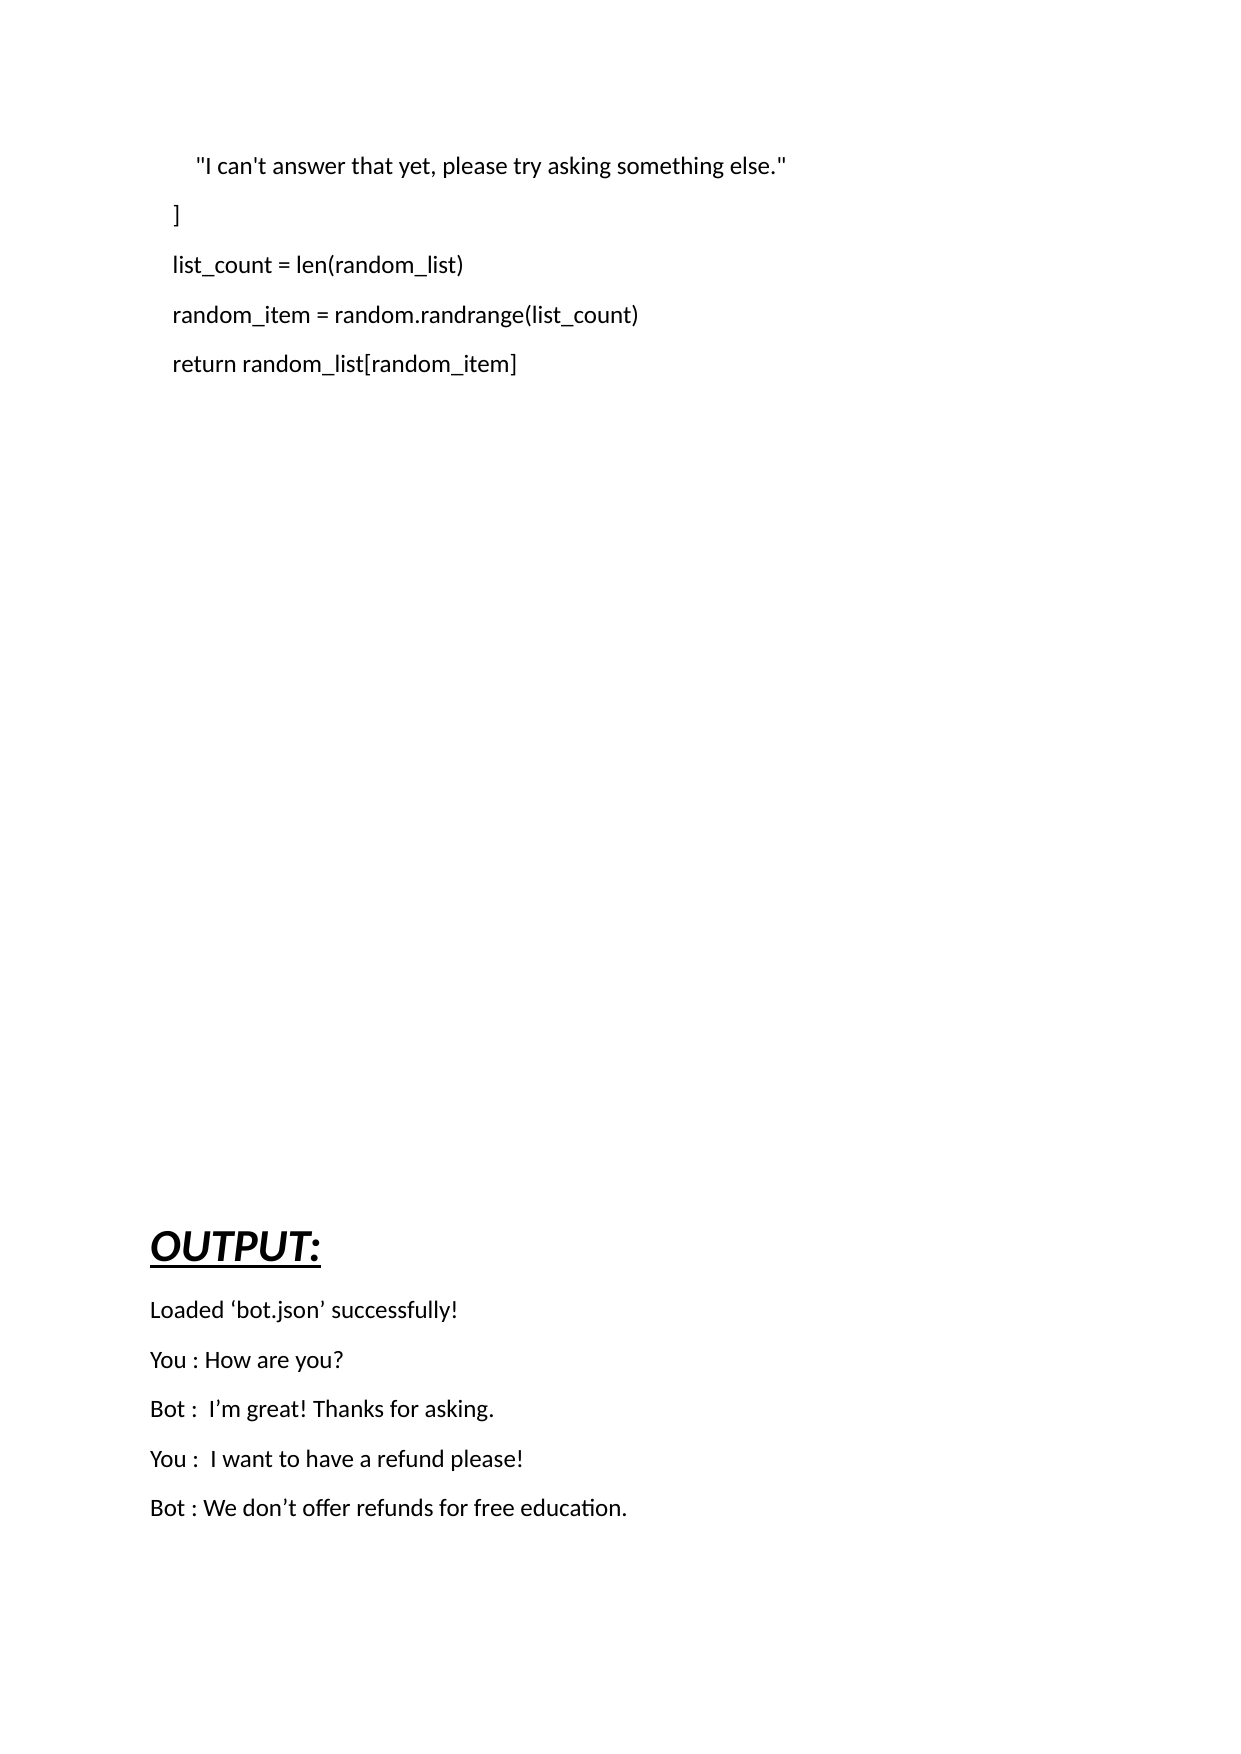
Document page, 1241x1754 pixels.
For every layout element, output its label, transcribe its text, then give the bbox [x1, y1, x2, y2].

text list_count = len(random_list) [150, 249, 1090, 280]
text "I can't answer that yet, please try asking something else." [150, 150, 1090, 181]
text ] [150, 199, 1090, 230]
text return random_list[random_item] [150, 348, 1090, 379]
text Loaded ‘bot.json’ successfully! [150, 1294, 1090, 1325]
text Bot : I’m great! Thanks for asking. [150, 1393, 1090, 1424]
text OUTPUT: [150, 1217, 1090, 1273]
text You : How are you? [150, 1344, 1090, 1374]
text random_item = random.randrange(list_count) [150, 299, 1090, 329]
text Bot : We don’t offer refunds for free education. [150, 1493, 1090, 1523]
text You : I want to have a refund please! [150, 1443, 1090, 1473]
